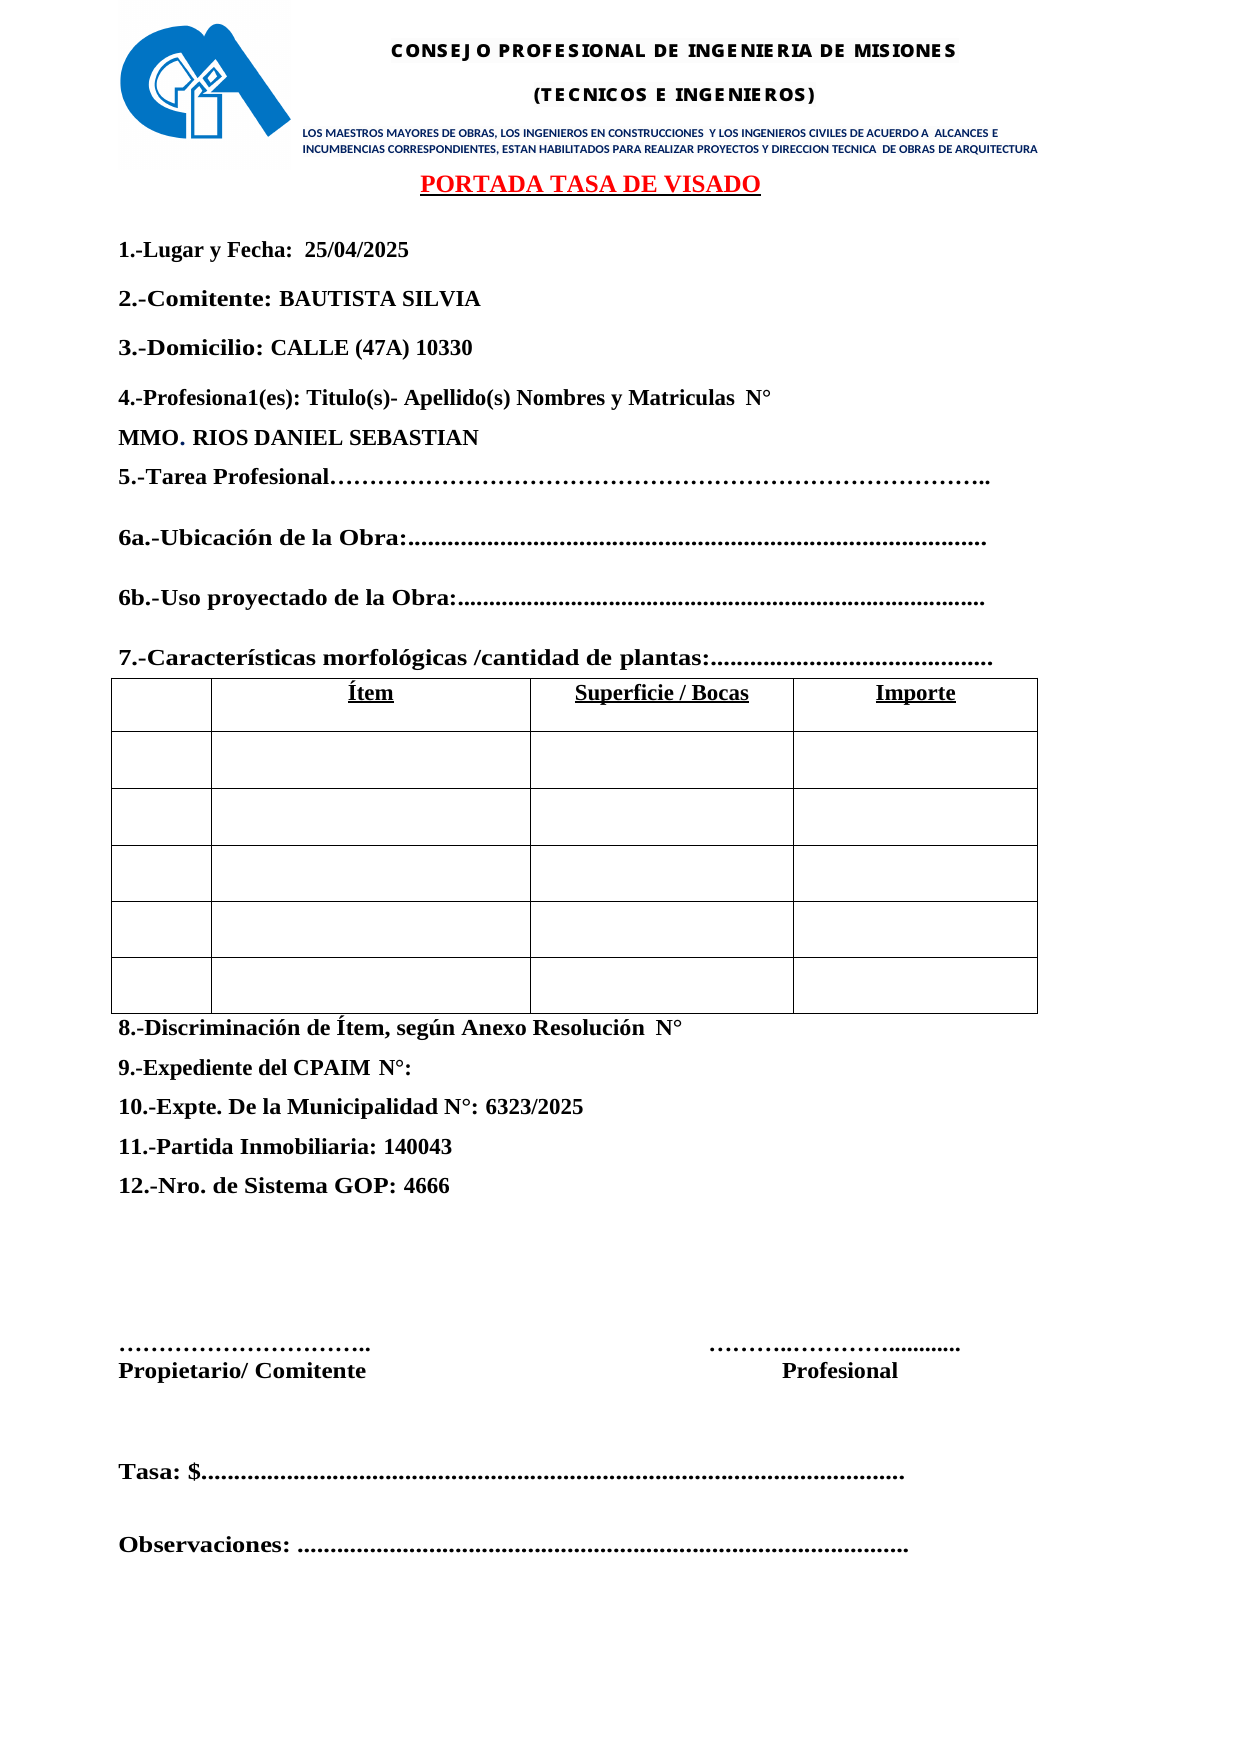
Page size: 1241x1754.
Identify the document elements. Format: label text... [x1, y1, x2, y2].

text 6b.-Uso proyectado de la Obra:.................................................................................... [118, 584, 1063, 610]
title PORTADA TASA DE VISADO [118, 169, 1063, 198]
text 12.-Nro. de Sistema GOP: 4666 [118, 1172, 1063, 1199]
table_cell [531, 958, 793, 1013]
text 5.-Tarea Profesional……………………………………………………………………….. [118, 463, 1063, 490]
text Propietario/ Comitente Profesional [118, 1357, 1063, 1383]
text Observaciones: ............................................................................................. [118, 1531, 1063, 1557]
table_header Ítem [212, 679, 530, 731]
text Tasa: $........................................................................................................... [118, 1458, 1063, 1484]
table_cell [531, 902, 793, 957]
table_cell [531, 846, 793, 901]
text 9.-Expediente del CPAIM N°: [118, 1054, 1063, 1080]
table_cell [794, 789, 1037, 845]
text 11.-Partida Inmobiliaria: 140043 [118, 1133, 1063, 1159]
text 8.-Discriminación de Ítem, según Anexo Resolución N° [118, 710, 1063, 1041]
table_cell [212, 958, 530, 1013]
picture [118, 0, 292, 170]
table_cell [794, 902, 1037, 957]
table_cell [112, 958, 211, 1013]
text 3.-Domicilio: CALLE (47A) 10330 [118, 334, 1063, 361]
table_cell [112, 846, 211, 901]
table_cell [112, 789, 211, 845]
table_cell [794, 846, 1037, 901]
table_header [112, 679, 211, 731]
table_cell [794, 958, 1037, 1013]
table_header Superficie / Bocas [531, 679, 793, 731]
table_cell [212, 902, 530, 957]
table_cell [212, 846, 530, 901]
table_cell [112, 902, 211, 957]
text ………………………….. ………..…………............ [118, 1330, 1063, 1357]
text 7.-Características morfológicas /cantidad de plantas:........................................... [118, 644, 1063, 671]
text 1.-Lugar y Fecha: 25/04/2025 [118, 236, 1063, 263]
text 6a.-Ubicación de la Obra:........................................................................................ [118, 524, 1063, 550]
table_cell [794, 732, 1037, 787]
table_cell [112, 732, 211, 787]
text MMO. RIOS DANIEL SEBASTIAN [118, 424, 1063, 450]
table_cell [212, 789, 530, 845]
text 4.-Profesiona1(es): Titulo(s)- Apellido(s) Nombres y Matriculas N° [118, 384, 1063, 411]
table_header Importe [794, 679, 1037, 731]
table_cell [212, 732, 530, 787]
table_cell [531, 732, 793, 787]
table_cell [531, 789, 793, 845]
text 10.-Expte. De la Municipalidad N°: 6323/2025 [118, 1093, 1063, 1120]
text 2.-Comitente: BAUTISTA SILVIA [118, 285, 1063, 312]
